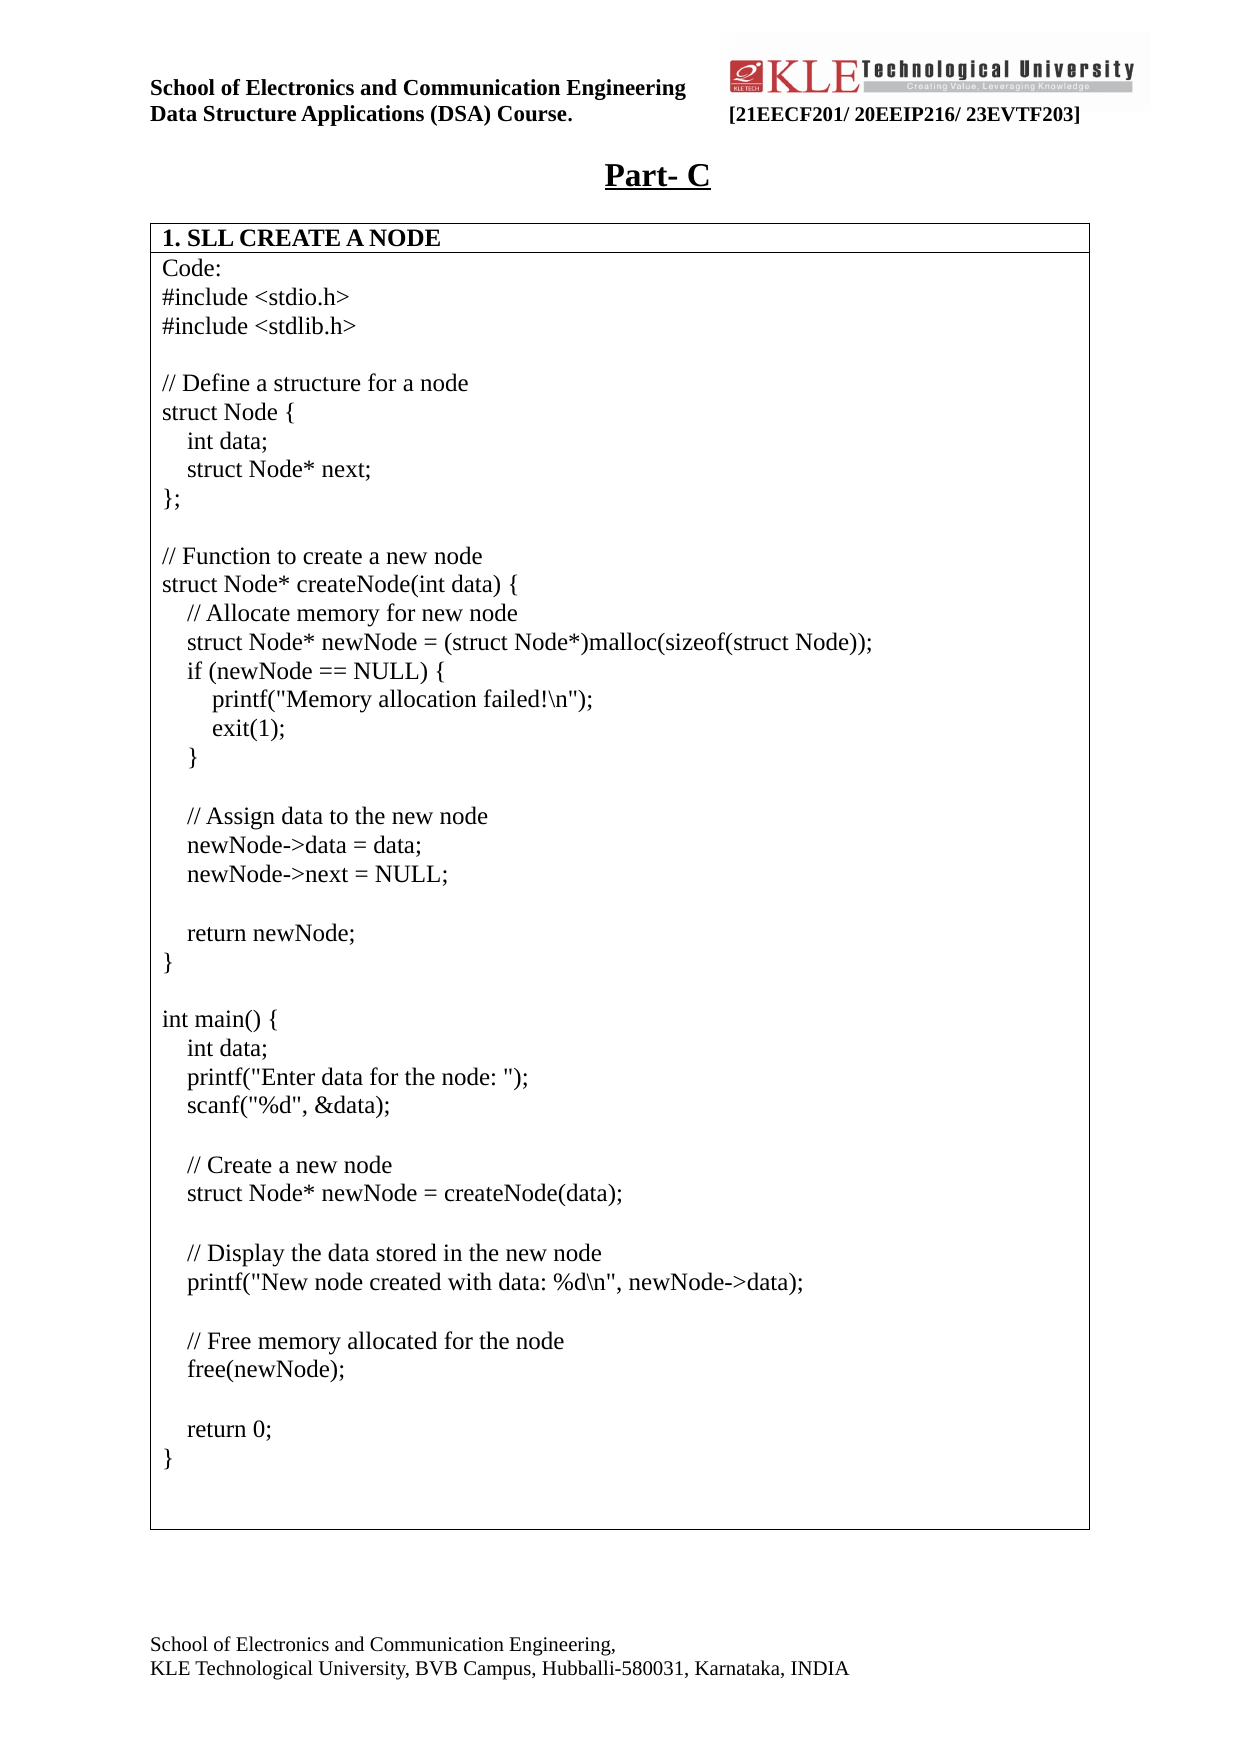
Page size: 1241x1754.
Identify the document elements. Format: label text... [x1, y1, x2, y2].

list Part- C [225, 155, 1090, 194]
table_header 1. SLL CREATE A NODE [151, 224, 1089, 252]
table_cell Code: #include <stdio.h> #include <stdlib.h> // Define a structure for a node struct Node { int data; struct Node* next; }; // Function to create a new node struct Node* createNode(int data) { // Allocate memory for new node struct Node* newNode = (struct Node*)malloc(sizeof(struct Node)); if (newNode == NULL) { printf("Memory allocation failed!\n"); exit(1); } // Assign data to the new node newNode->data = data; newNode->next = NULL; return newNode; } int main() { int data; printf("Enter data for the node: "); scanf("%d", &data); // Create a new node struct Node* newNode = createNode(data); // Display the data stored in the new node printf("New node created with data: %d\n", newNode->data); // Free memory allocated for the node free(newNode); return 0; } [151, 253, 1089, 1529]
picture [719, 32, 1151, 111]
